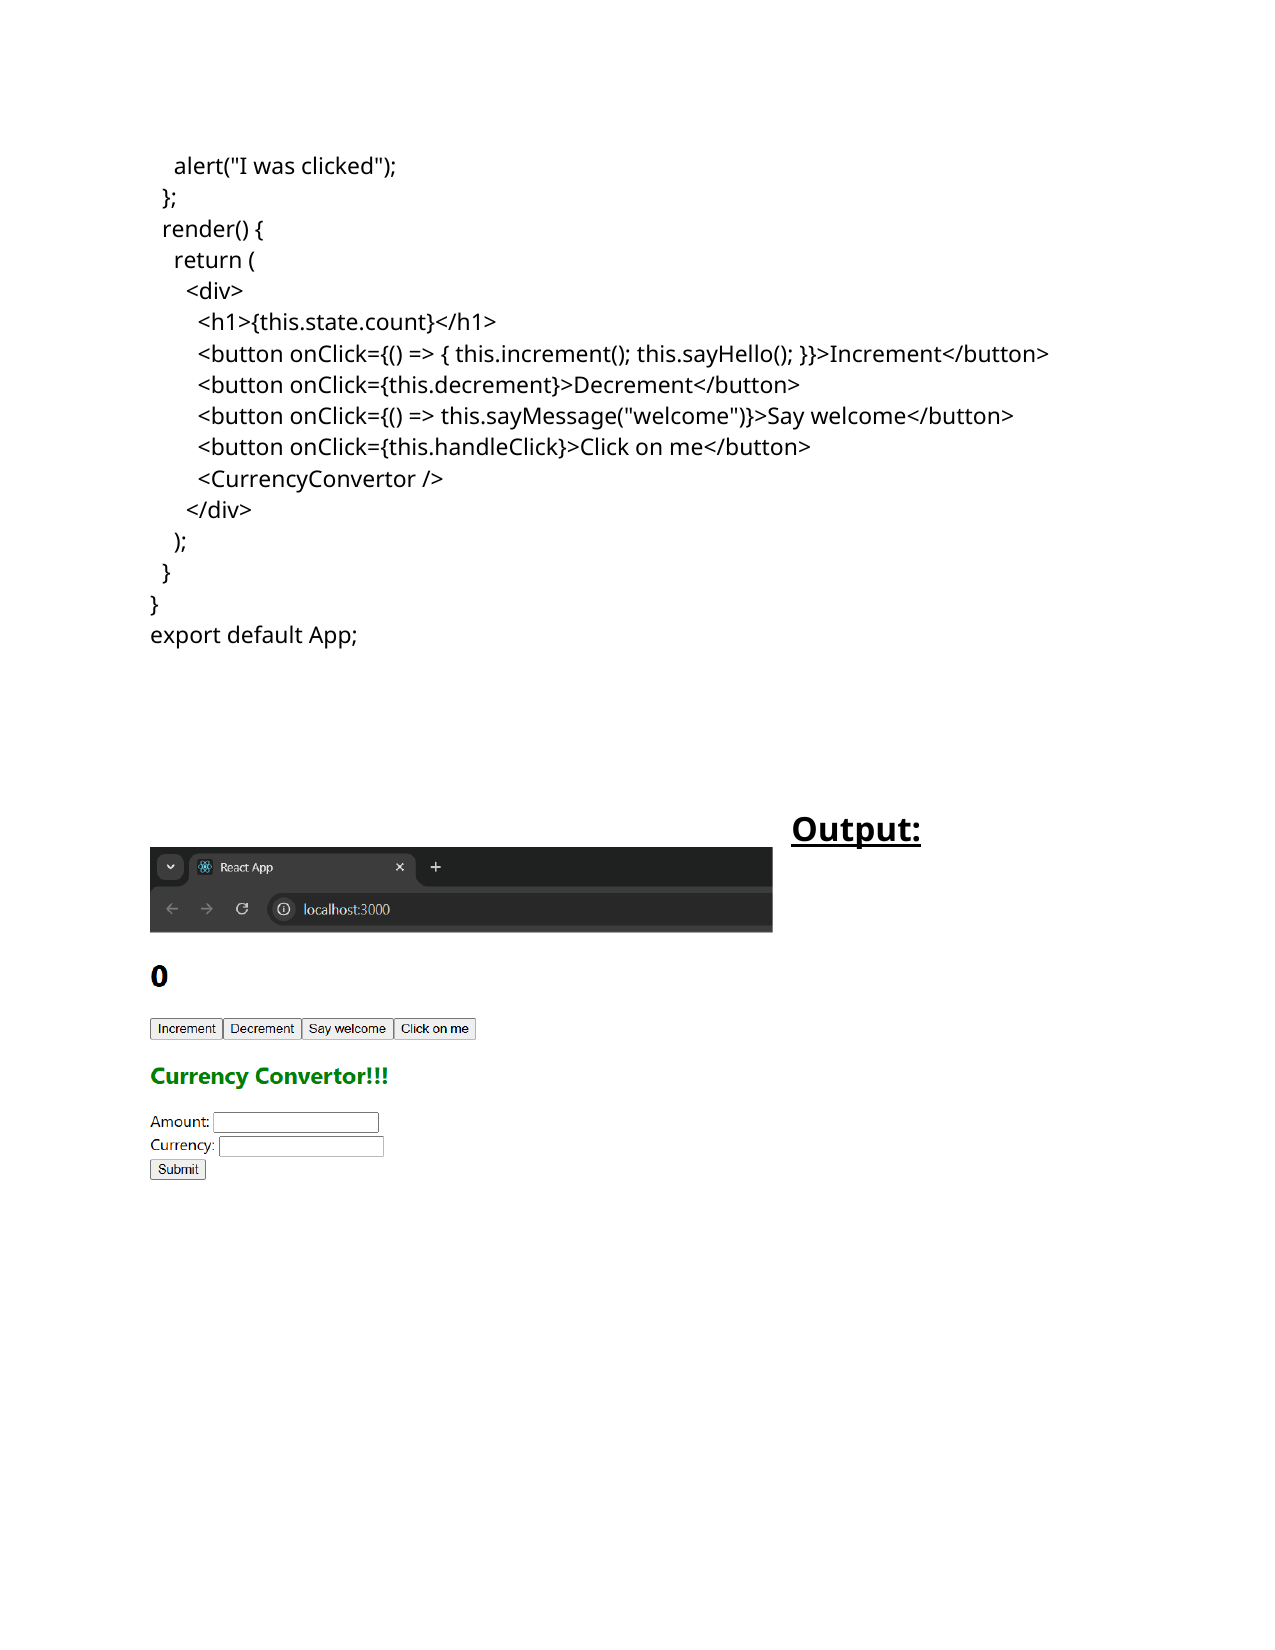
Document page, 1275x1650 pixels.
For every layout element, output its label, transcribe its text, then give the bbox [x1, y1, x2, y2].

text <button onClick={this.handleClick}>Click on me</button> [150, 431, 1125, 462]
text Output: [150, 806, 1125, 852]
text <button onClick={() => { this.increment(); this.sayHello(); }}>Increment</button> [150, 337, 1125, 369]
text <CurrencyConvertor /> [150, 462, 1125, 494]
text return ( [150, 244, 1125, 275]
text }; [150, 181, 1125, 212]
text <button onClick={this.decrement}>Decrement</button> [150, 369, 1125, 400]
text export default App; [150, 619, 1125, 650]
text <div> [150, 275, 1125, 306]
text ); [150, 525, 1125, 556]
text alert("I was clicked"); [150, 150, 1125, 181]
text } [150, 556, 1125, 587]
text } [150, 587, 1125, 619]
text render() { [150, 212, 1125, 244]
picture [150, 847, 773, 1384]
text <button onClick={() => this.sayMessage("welcome")}>Say welcome</button> [150, 400, 1125, 431]
text </div> [150, 494, 1125, 525]
text <h1>{this.state.count}</h1> [150, 306, 1125, 337]
